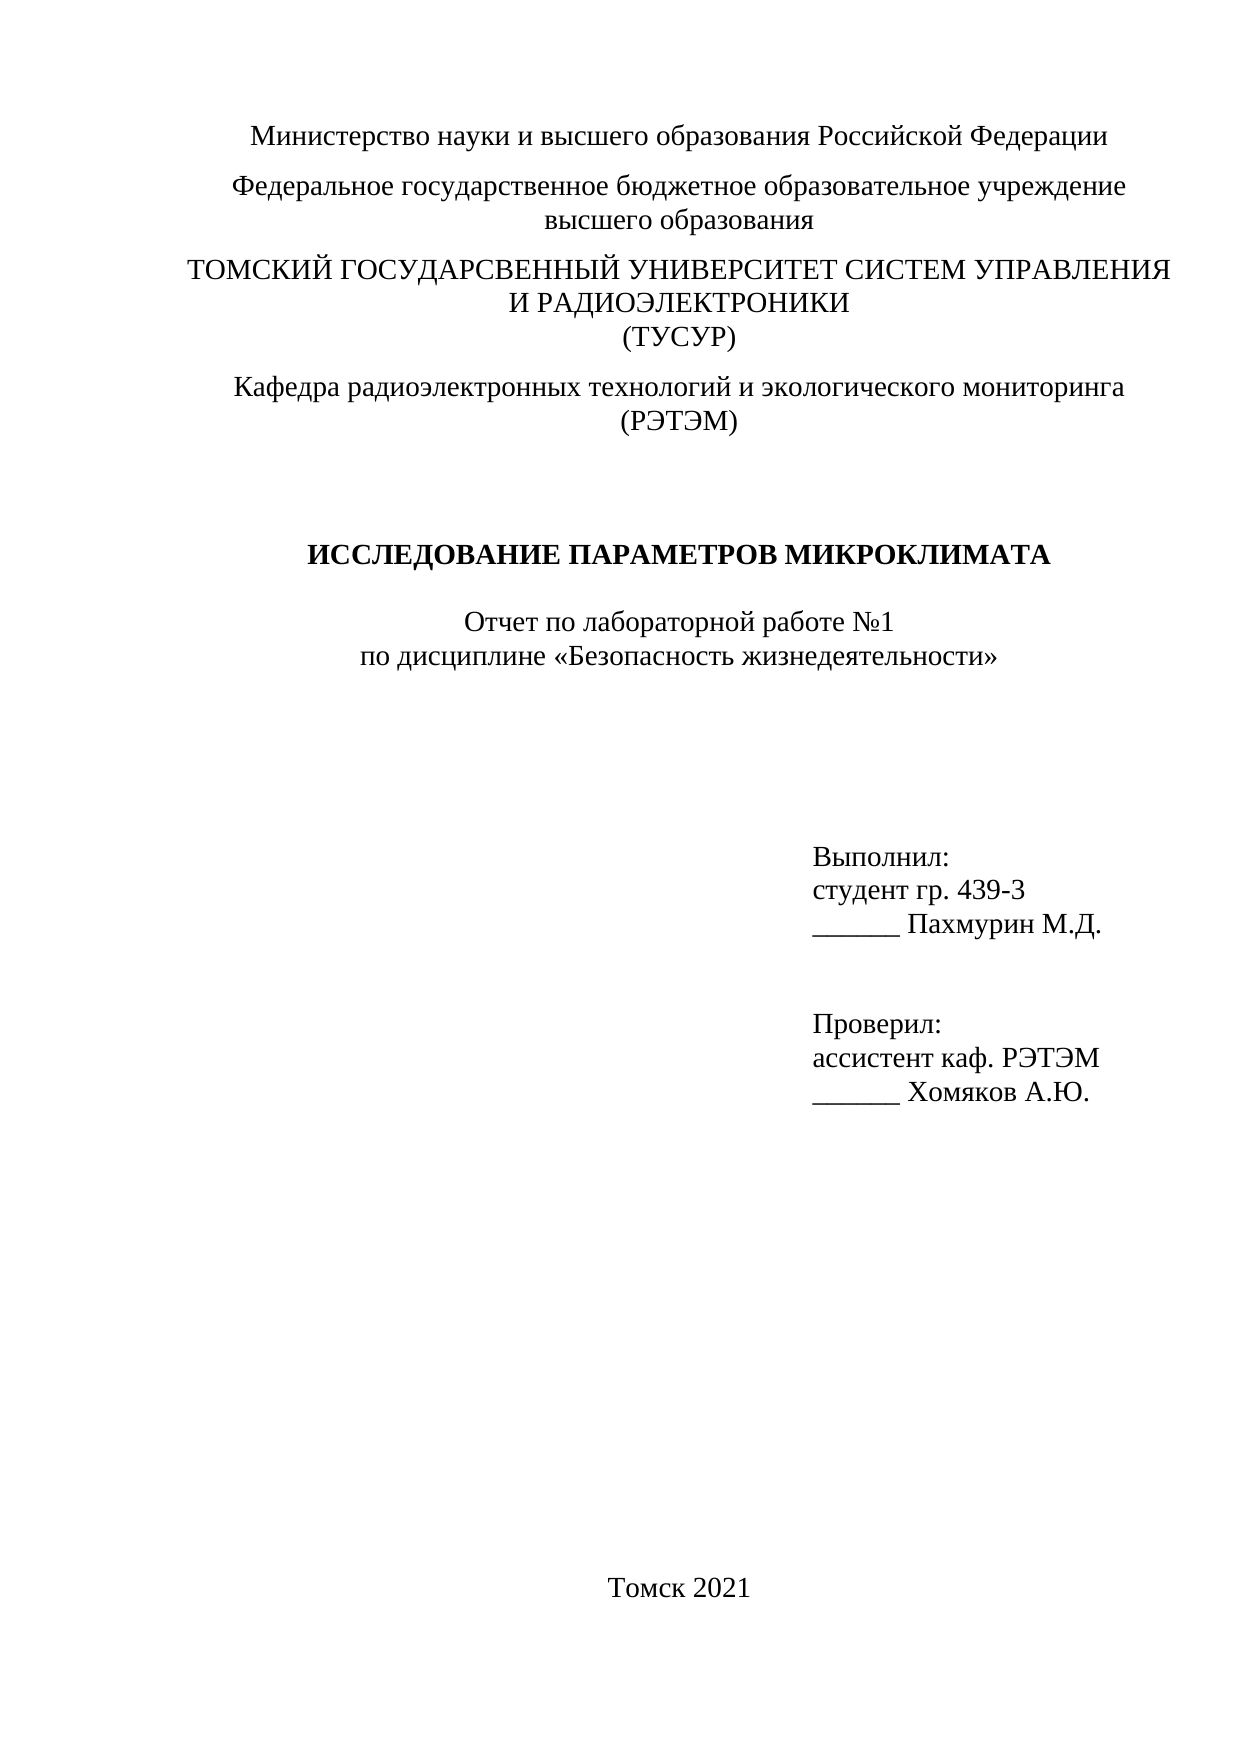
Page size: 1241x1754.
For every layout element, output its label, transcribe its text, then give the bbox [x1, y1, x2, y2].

text студент гр. 439-3 [177, 872, 1181, 906]
text Федеральное государственное бюджетное образовательное учреждение высшего образования [177, 168, 1181, 235]
text Выполнил: [177, 839, 1181, 872]
text ______ Пахмурин М.Д. [177, 906, 1181, 939]
text Министерство науки и высшего образования Российской Федерации [177, 118, 1181, 152]
text Проверил: [177, 1007, 1181, 1040]
text Кафедра радиоэлектронных технологий и экологического мониторинга [177, 369, 1181, 403]
text ИССЛЕДОВАНИЕ ПАРАМЕТРОВ МИКРОКЛИМАТА [177, 537, 1181, 571]
text по дисциплине «Безопасность жизнедеятельности» [177, 638, 1181, 671]
text Томск 2021 [177, 1570, 1181, 1603]
text ТОМСКИЙ ГОСУДАРСВЕННЫЙ УНИВЕРСИТЕТ СИСТЕМ УПРАВЛЕНИЯ И РАДИОЭЛЕКТРОНИКИ [177, 252, 1181, 319]
text (РЭТЭМ) [177, 403, 1181, 436]
text ассистент каф. РЭТЭМ [177, 1040, 1181, 1074]
text Отчет по лабораторной работе №1 [177, 604, 1181, 638]
text ______ Хомяков А.Ю. [177, 1074, 1181, 1107]
text (ТУСУР) [177, 319, 1181, 353]
